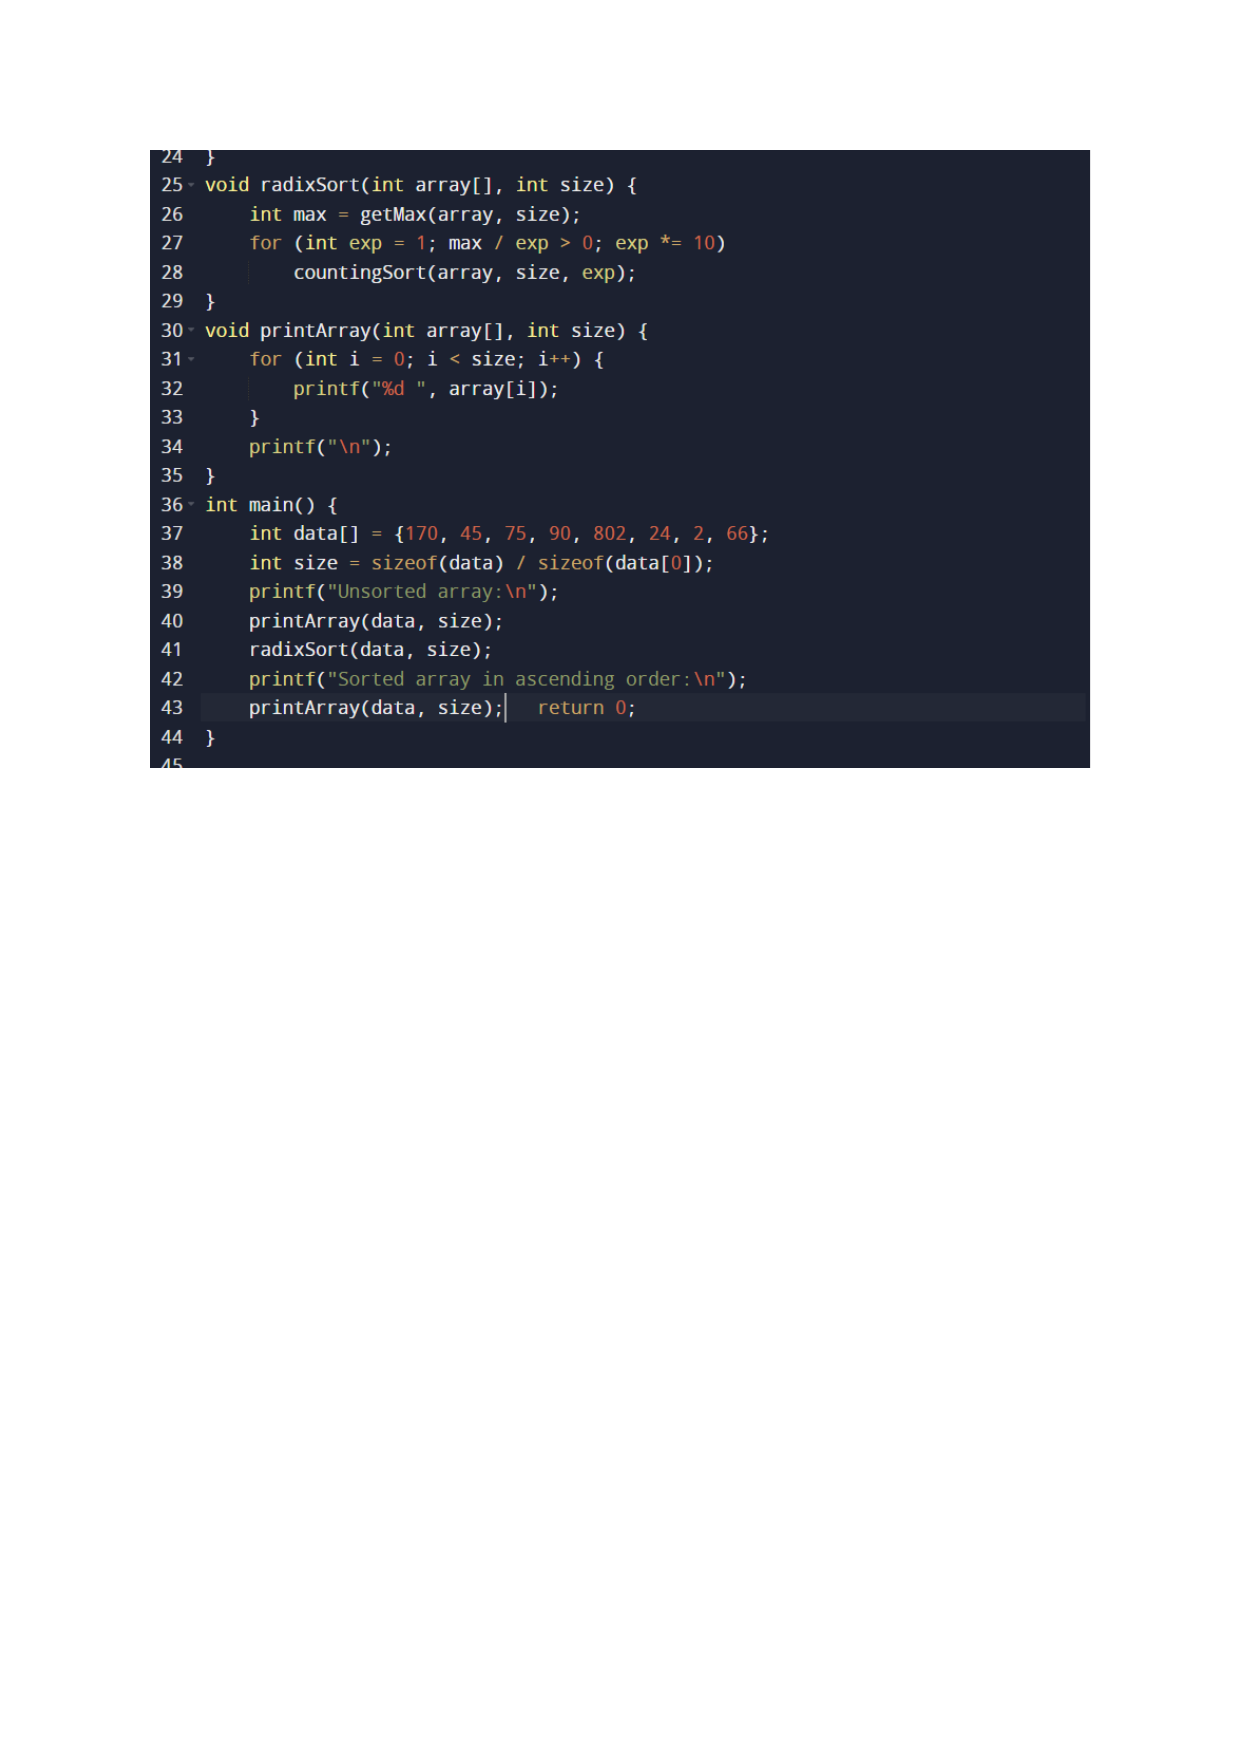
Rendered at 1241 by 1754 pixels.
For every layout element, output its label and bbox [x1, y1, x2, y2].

picture [150, 150, 1091, 768]
